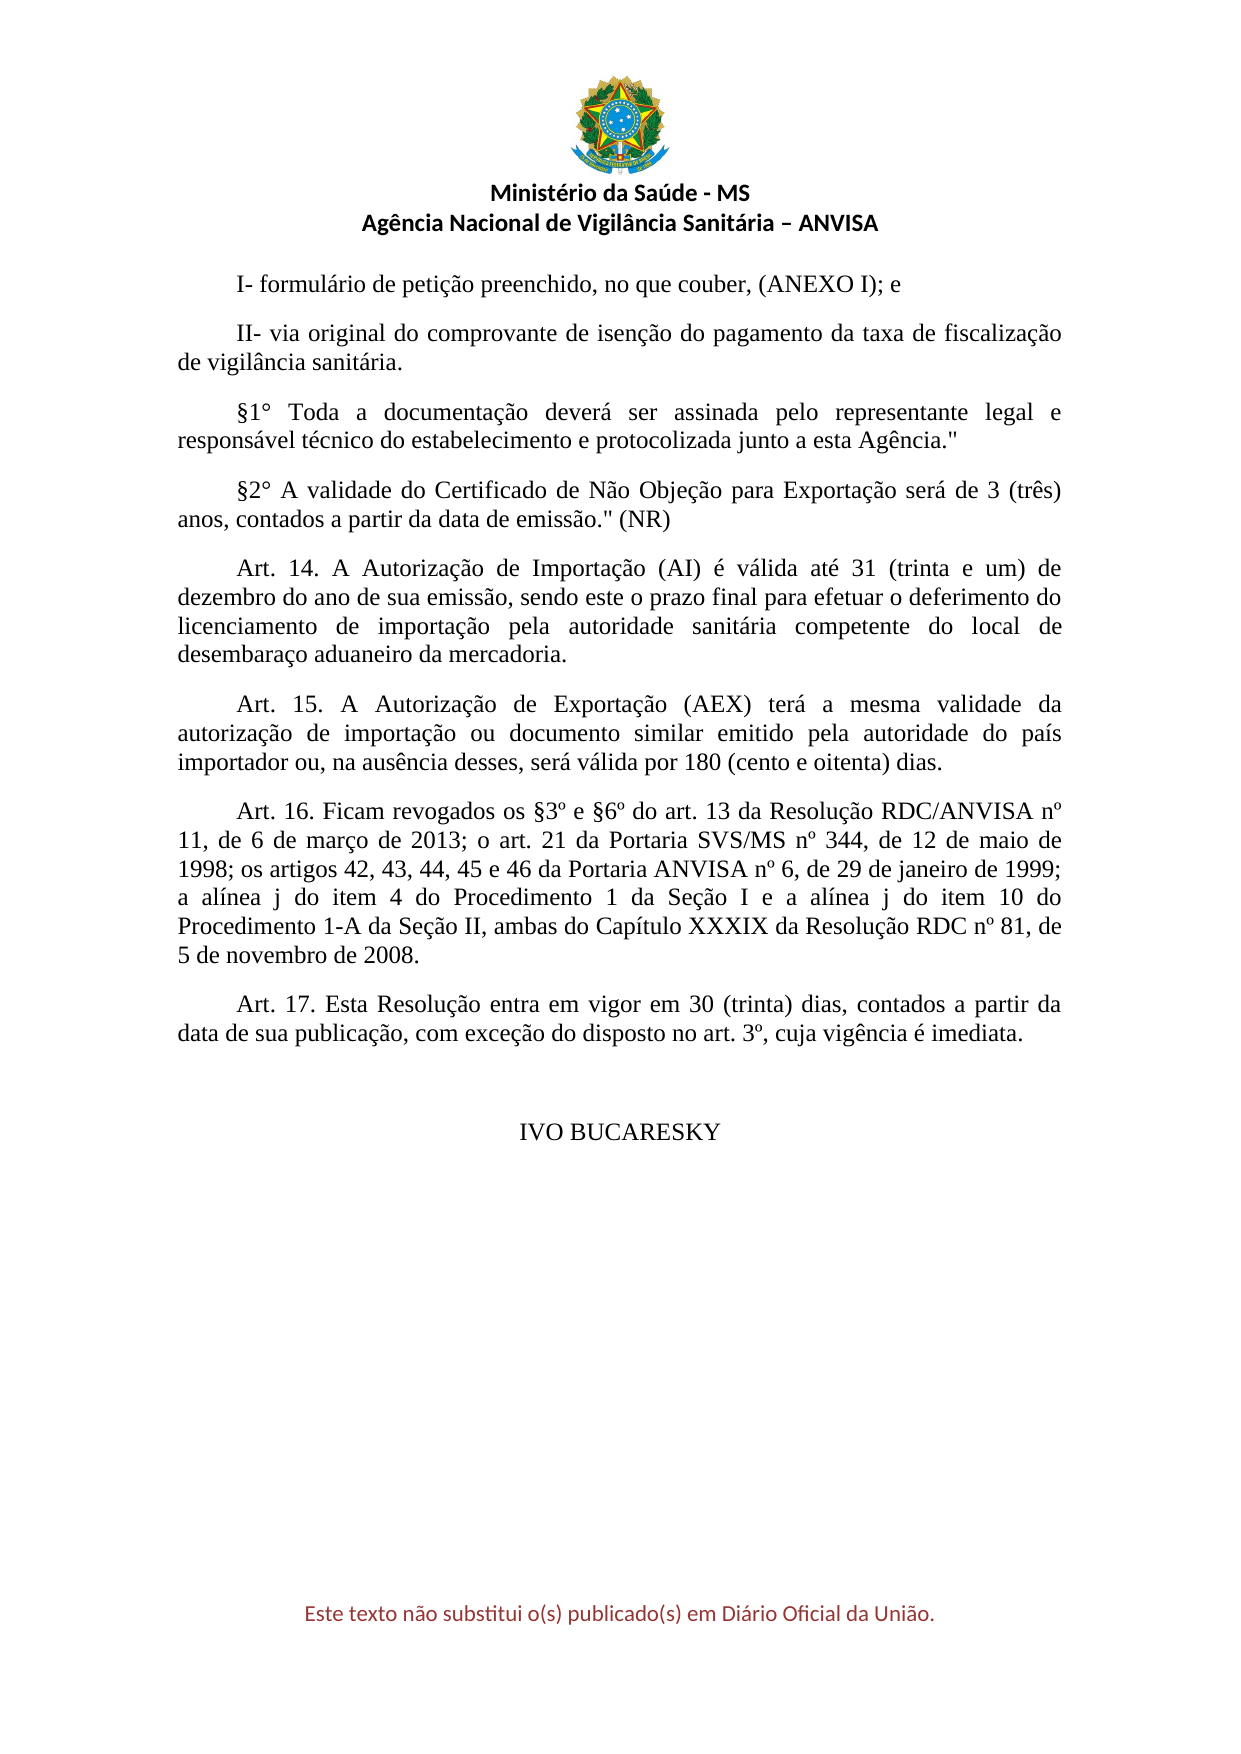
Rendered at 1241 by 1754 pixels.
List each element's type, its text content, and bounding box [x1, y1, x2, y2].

text IVO BUCARESKY [177, 1117, 1063, 1146]
text Art. 17. Esta Resolução entra em vigor em 30 (trinta) dias, contados a partir da data de sua publicação, com exceção do disposto no art. 3º, cuja vigência é imediata. [177, 989, 1063, 1047]
text §2° A validade do Certificado de Não Objeção para Exportação será de 3 (três) anos, contados a partir da data de emissão." (NR) [177, 475, 1063, 532]
picture [567, 73, 673, 177]
text Art. 16. Ficam revogados os §3º e §6º do art. 13 da Resolução RDC/ANVISA nº 11, de 6 de março de 2013; o art. 21 da Portaria SVS/MS nº 344, de 12 de maio de 1998; os artigos 42, 43, 44, 45 e 46 da Portaria ANVISA nº 6, de 29 de janeiro de 1999; a alínea j do item 4 do Procedimento 1 da Seção I e a alínea j do item 10 do Procedimento 1-A da Seção II, ambas do Capítulo XXXIX da Resolução RDC nº 81, de 5 de novembro de 2008. [177, 796, 1063, 969]
text II- via original do comprovante de isenção do pagamento da taxa de fiscalização de vigilância sanitária. [177, 318, 1063, 376]
text §1° Toda a documentação deverá ser assinada pelo representante legal e responsável técnico do estabelecimento e protocolizada junto a esta Agência." [177, 397, 1063, 454]
text Art. 15. A Autorização de Exportação (AEX) terá a mesma validade da autorização de importação ou documento similar emitido pela autoridade do país importador ou, na ausência desses, será válida por 180 (cento e oitenta) dias. [177, 689, 1063, 775]
text I- formulário de petição preenchido, no que couber, (ANEXO I); e [177, 269, 1063, 297]
text Art. 14. A Autorização de Importação (AI) é válida até 31 (trinta e um) de dezembro do ano de sua emissão, sendo este o prazo final para efetuar o deferimento do licenciamento de importação pela autoridade sanitária competente do local de desembaraço aduaneiro da mercadoria. [177, 553, 1063, 668]
